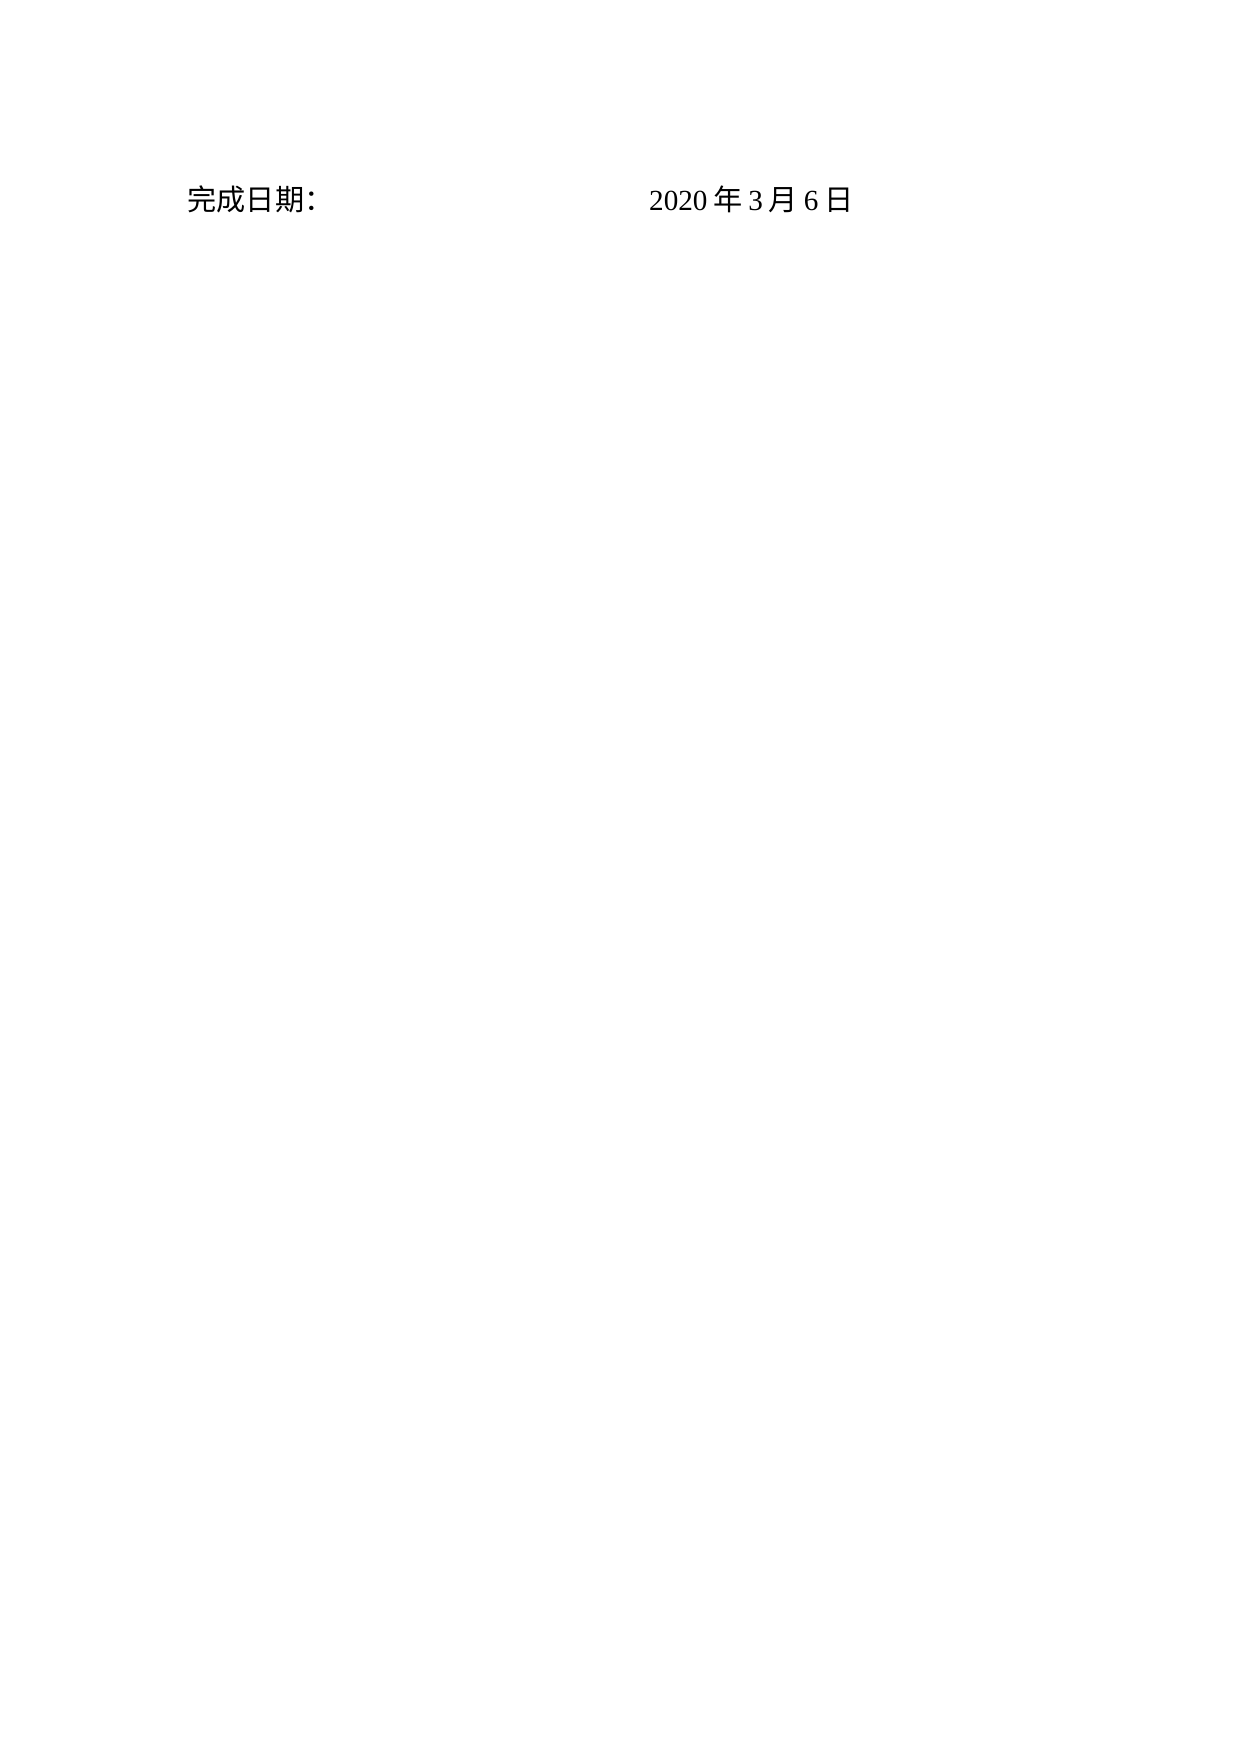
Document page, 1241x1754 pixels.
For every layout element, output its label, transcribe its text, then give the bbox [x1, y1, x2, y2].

table_cell 2020年3月6日 [379, 164, 1064, 244]
table_cell 完成日期： [176, 164, 379, 244]
